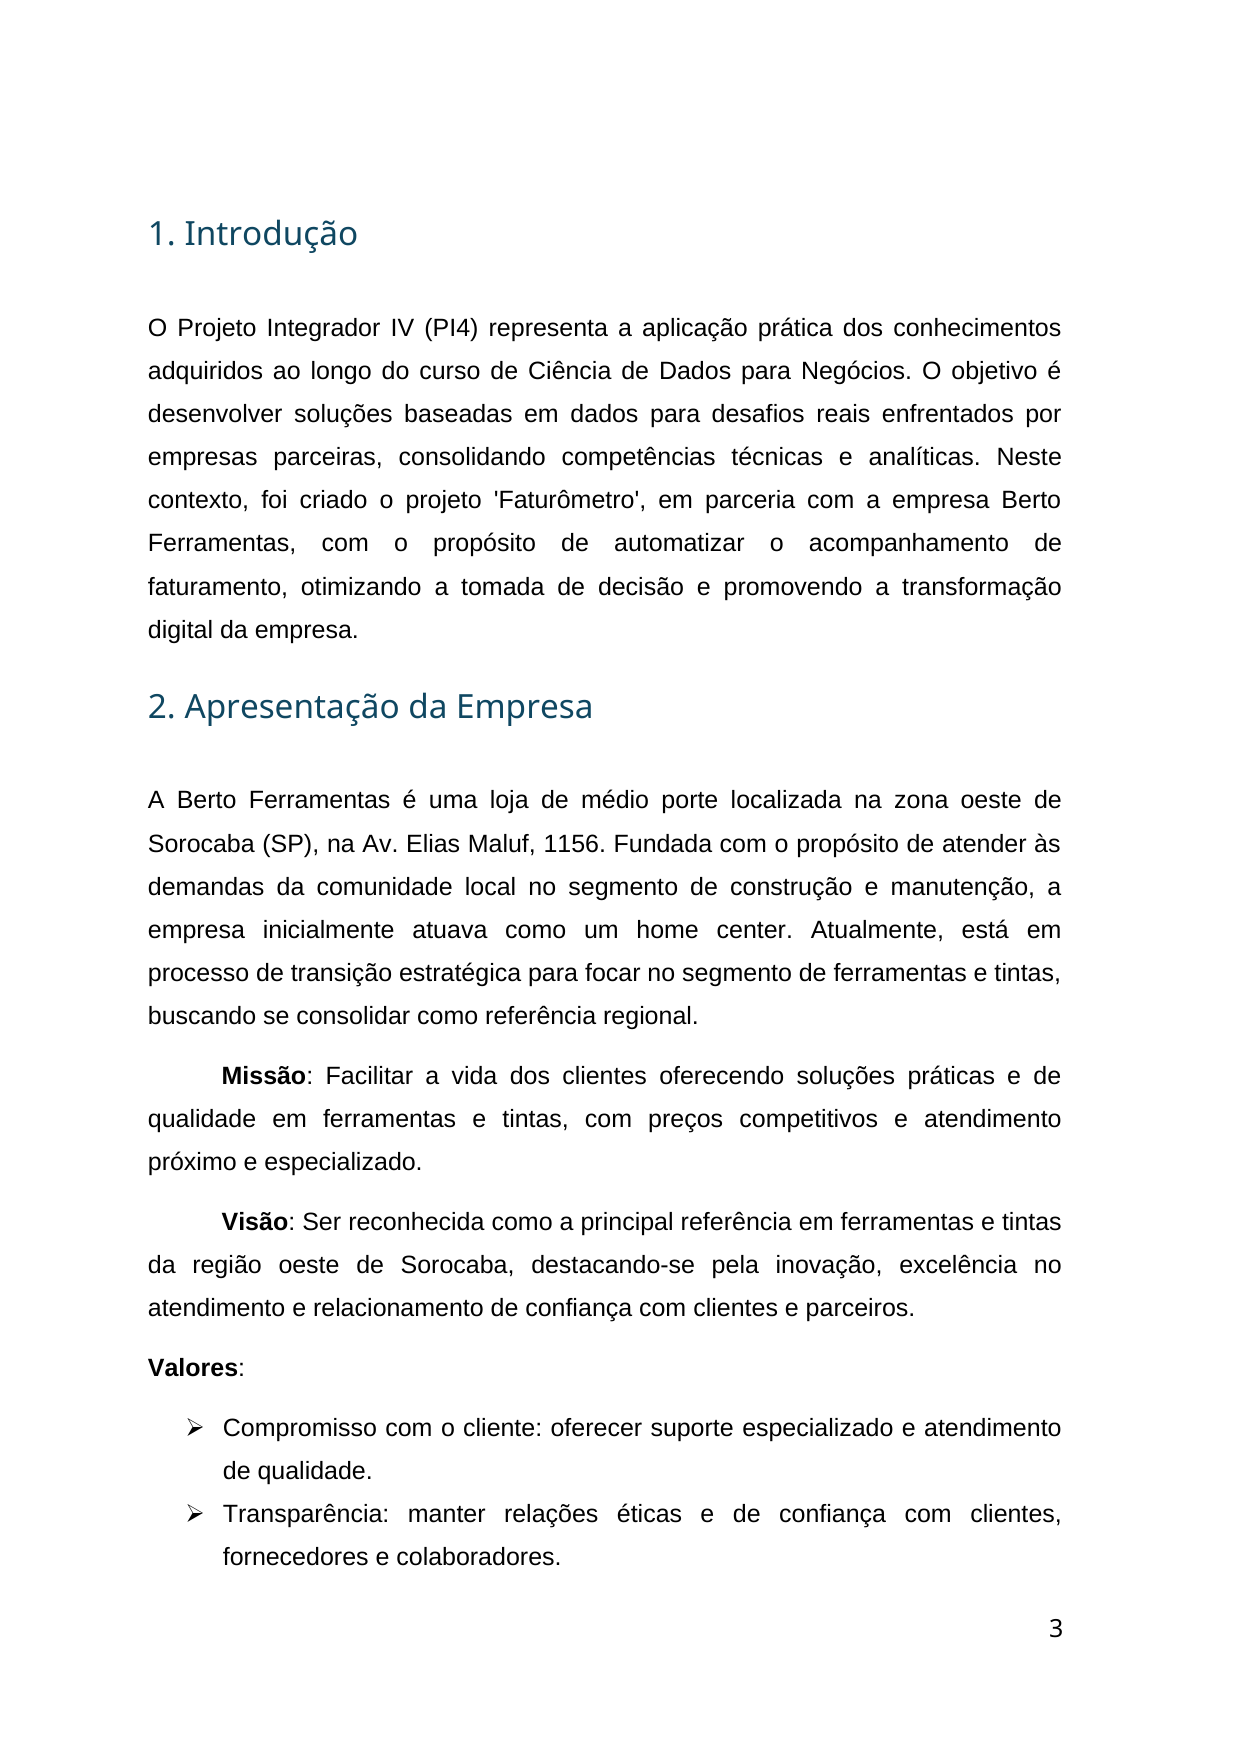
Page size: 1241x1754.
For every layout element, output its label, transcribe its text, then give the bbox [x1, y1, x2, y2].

text O Projeto Integrador IV (PI4) representa a aplicação prática dos conhecimentos adquiridos ao longo do curso de Ciência de Dados para Negócios. O objetivo é desenvolver soluções baseadas em dados para desafios reais enfrentados por empresas parceiras, consolidando competências técnicas e analíticas. Neste contexto, foi criado o projeto 'Faturômetro', em parceria com a empresa Berto Ferramentas, com o propósito de automatizar o acompanhamento de faturamento, otimizando a tomada de decisão e promovendo a transformação digital da empresa. [148, 313, 1063, 643]
text Visão: Ser reconhecida como a principal referência em ferramentas e tintas da região oeste de Sorocaba, destacando-se pela inovação, excelência no atendimento e relacionamento de confiança com clientes e parceiros. [148, 1207, 1063, 1322]
list Transparência: manter relações éticas e de confiança com clientes, fornecedores e colaboradores. [185, 1499, 1063, 1571]
list Compromisso com o cliente: oferecer suporte especializado e atendimento de qualidade. [185, 1413, 1063, 1485]
subtitle 2. Apresentação da Empresa [148, 683, 1063, 728]
subtitle 1. Introdução [148, 210, 1063, 256]
text A Berto Ferramentas é uma loja de médio porte localizada na zona oeste de Sorocaba (SP), na Av. Elias Maluf, 1156. Fundada com o propósito de atender às demandas da comunidade local no segmento de construção e manutenção, a empresa inicialmente atuava como um home center. Atualmente, está em processo de transição estratégica para focar no segmento de ferramentas e tintas, buscando se consolidar como referência regional. [148, 785, 1063, 1030]
text Valores: [148, 1353, 1063, 1382]
text Missão: Facilitar a vida dos clientes oferecendo soluções práticas e de qualidade em ferramentas e tintas, com preços competitivos e atendimento próximo e especializado. [148, 1061, 1063, 1176]
